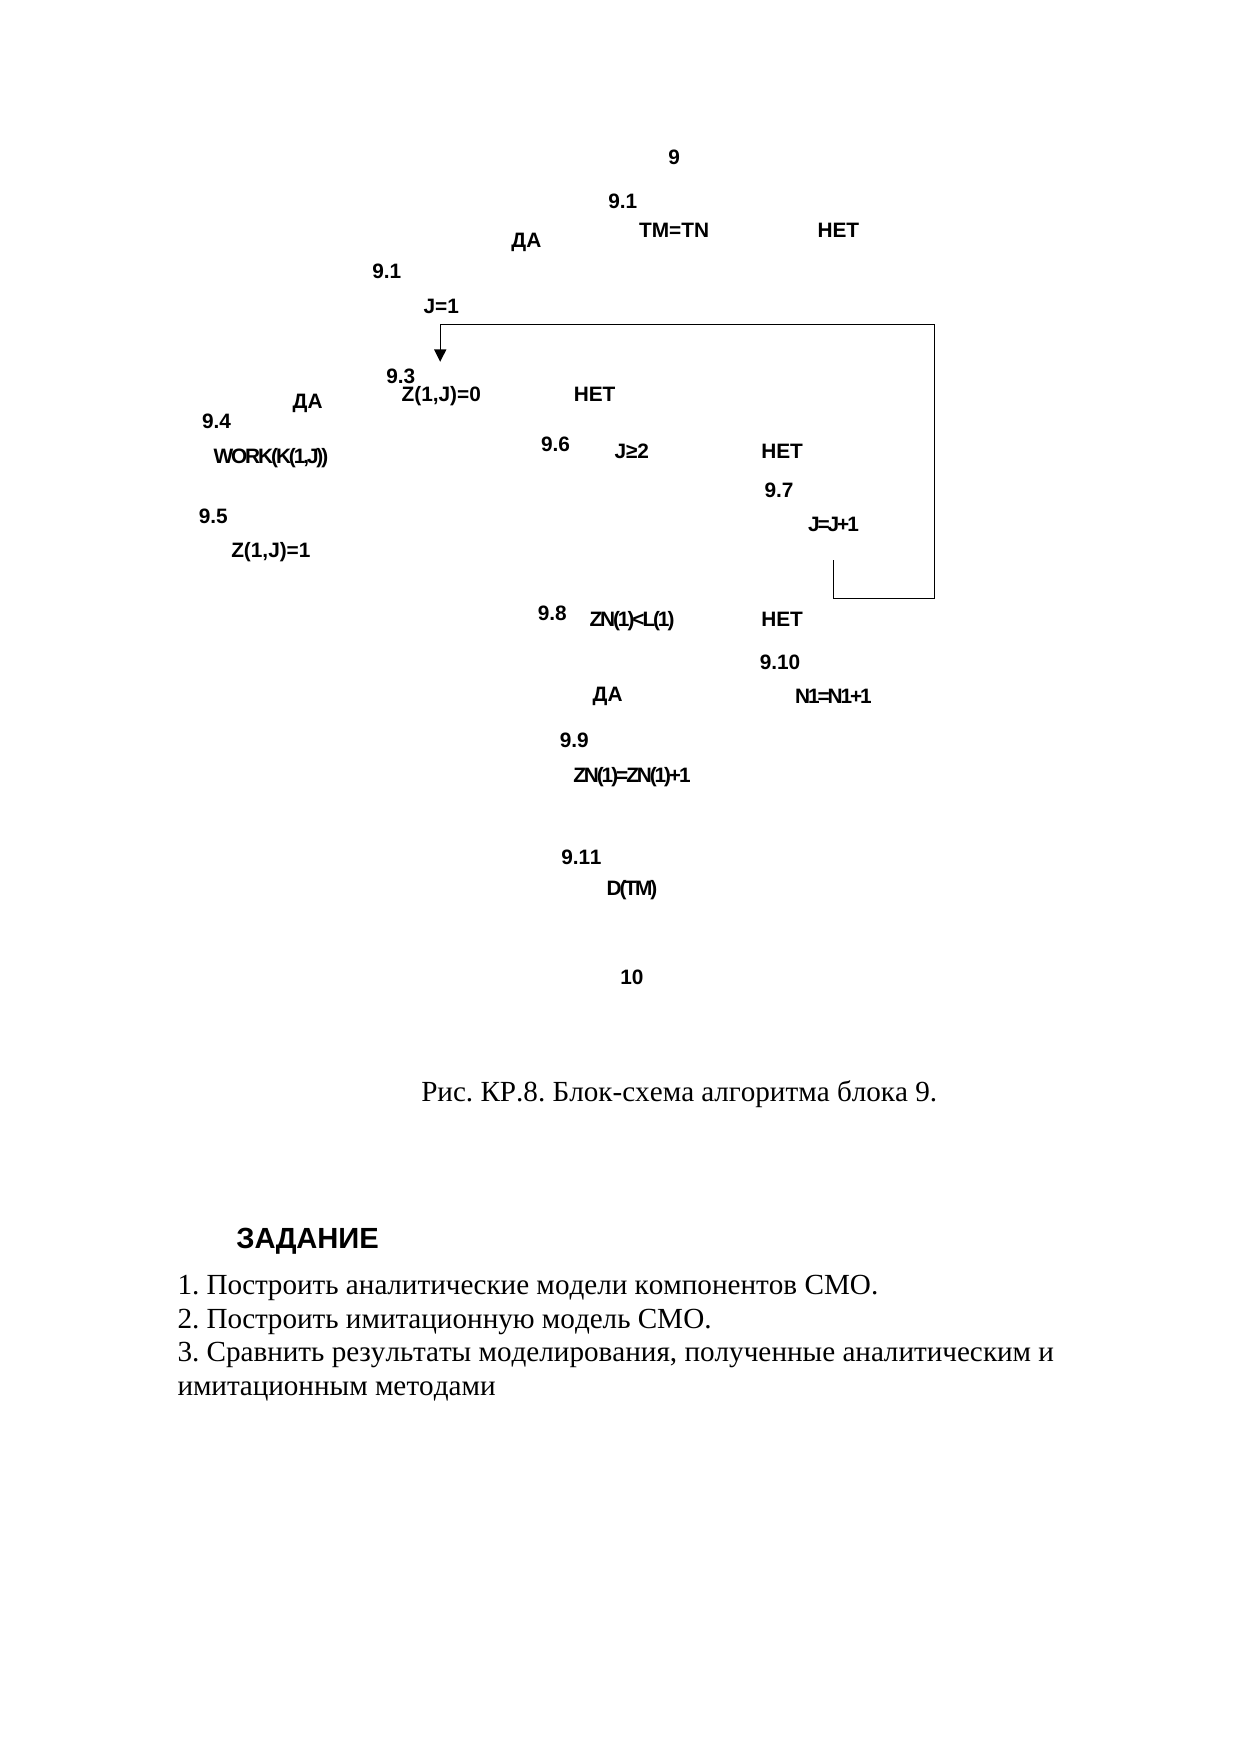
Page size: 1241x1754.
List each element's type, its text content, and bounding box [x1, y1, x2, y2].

text Рис. КР.8. Блок-схема алгоритма блока 9. [177, 1074, 1181, 1108]
text 3. Сравнить результаты моделирования, полученные аналитическим и имитационным методами [177, 1334, 1181, 1401]
text 2. Построить имитационную модель СМО. [177, 1301, 1181, 1334]
text ЗАДАНИЕ [177, 1221, 1181, 1255]
text 1. Построить аналитические модели компонентов СМО. [177, 1267, 1181, 1301]
